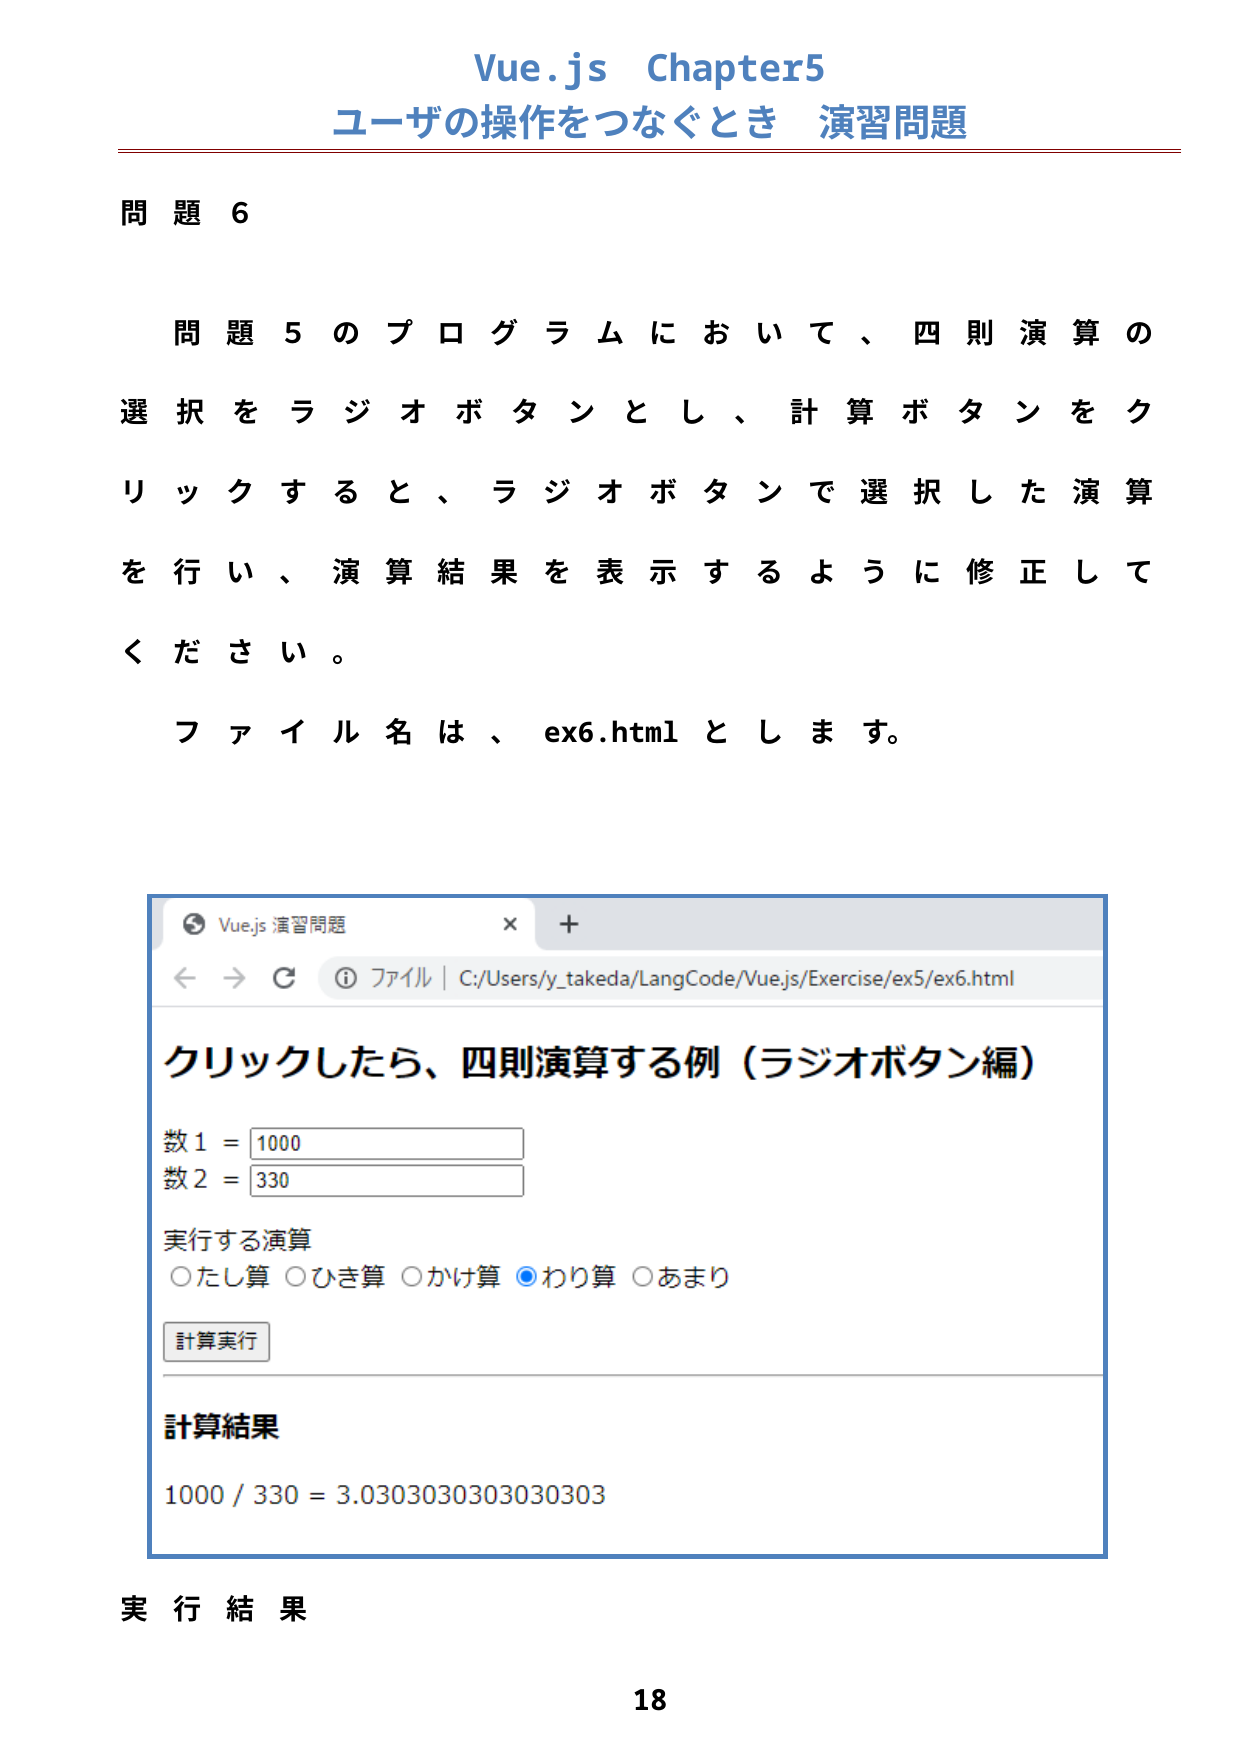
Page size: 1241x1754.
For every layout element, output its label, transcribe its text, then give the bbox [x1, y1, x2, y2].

text 問題６ [120, 171, 1179, 251]
text 問題５のプログラムにおいて、四則演算の選択をラジオボタンとし、計算ボタンをクリックすると、ラジオボタンで選択した演算を行い、演算結果を表示するように修正してください。 [120, 291, 1179, 690]
text ファイル名は、ex6.html とします。 [120, 690, 1179, 770]
picture [152, 898, 1103, 1554]
